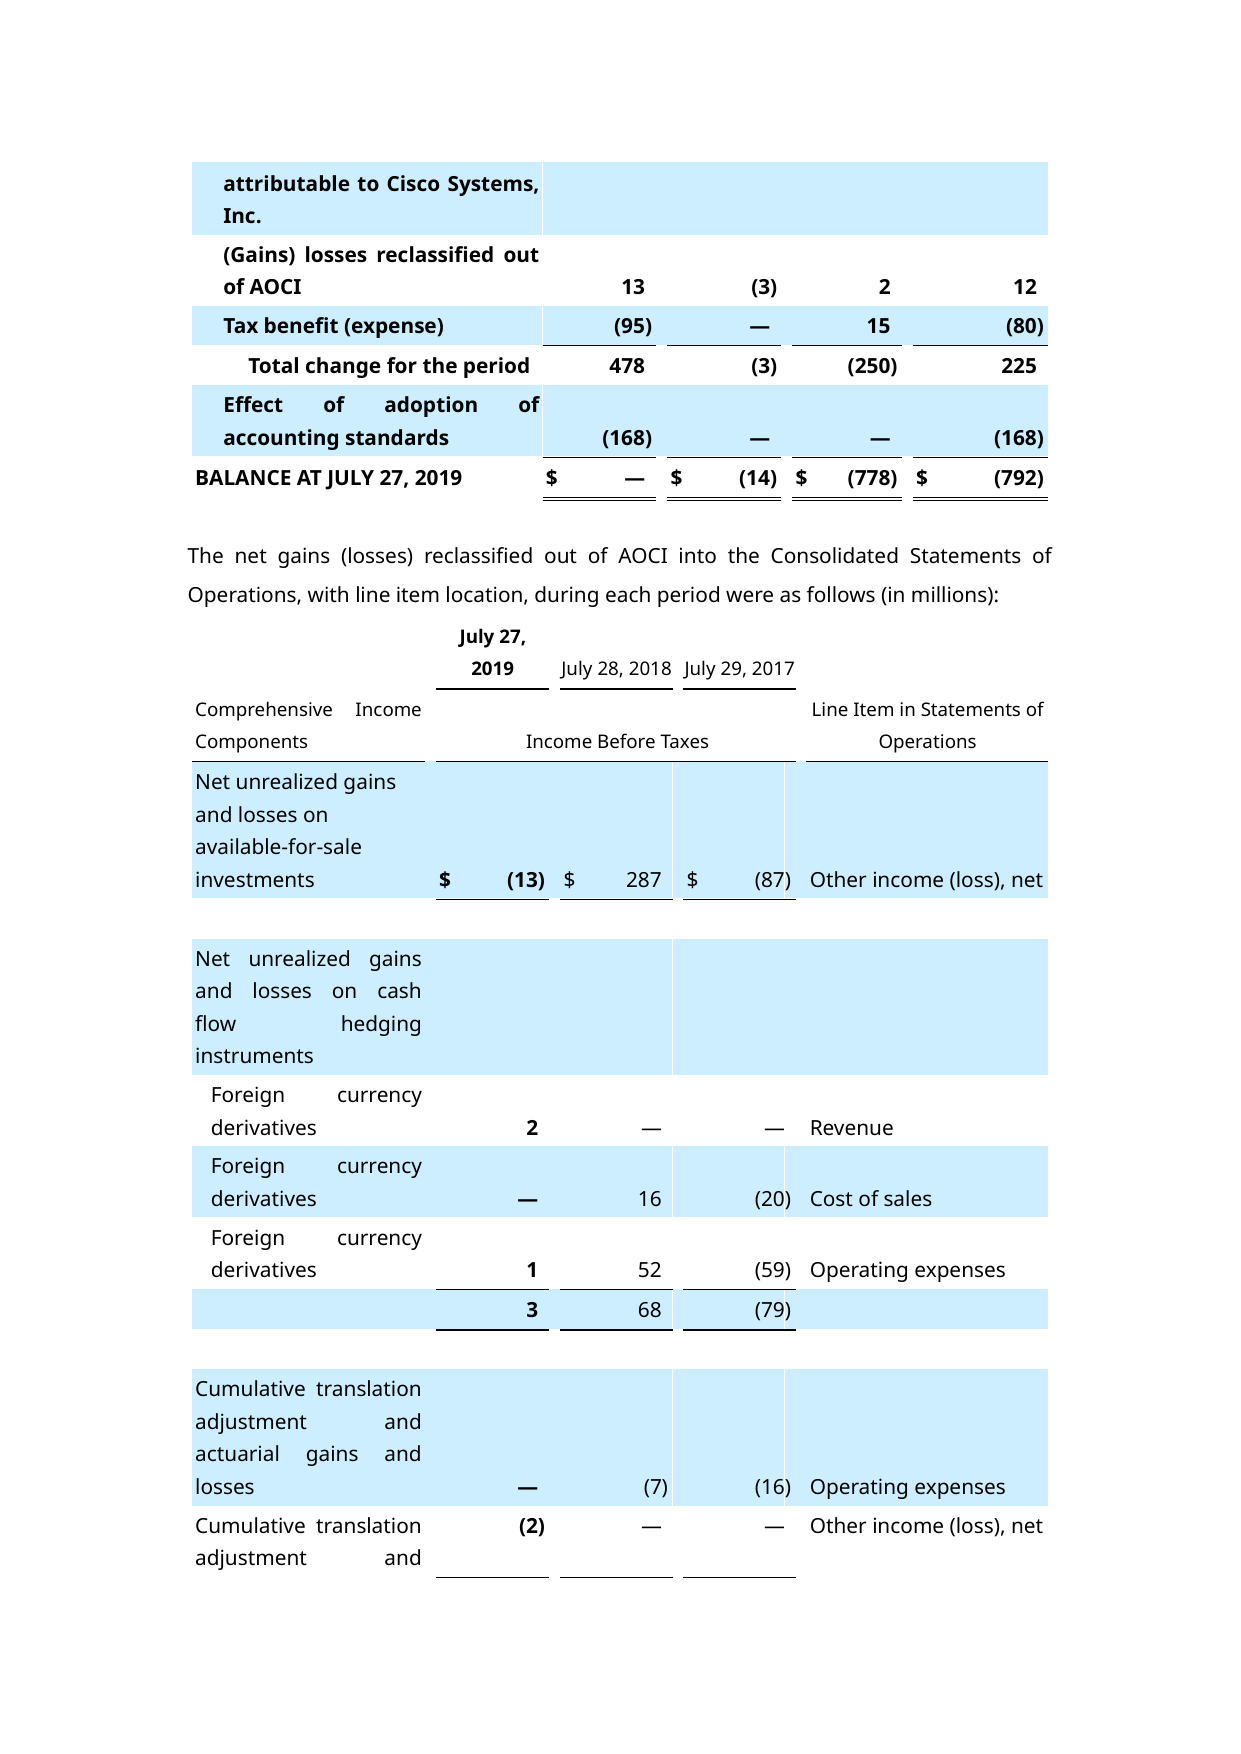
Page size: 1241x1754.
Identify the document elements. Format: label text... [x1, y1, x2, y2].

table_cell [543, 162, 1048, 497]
text The net gains (losses) reclassified out of AOCI into the Consolidated Statements of Operations, with line item location, during each period were as follows (in millions): [187, 539, 1053, 611]
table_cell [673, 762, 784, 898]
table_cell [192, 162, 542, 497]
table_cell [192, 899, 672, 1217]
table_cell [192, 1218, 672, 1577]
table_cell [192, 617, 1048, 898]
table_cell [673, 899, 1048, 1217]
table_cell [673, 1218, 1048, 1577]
